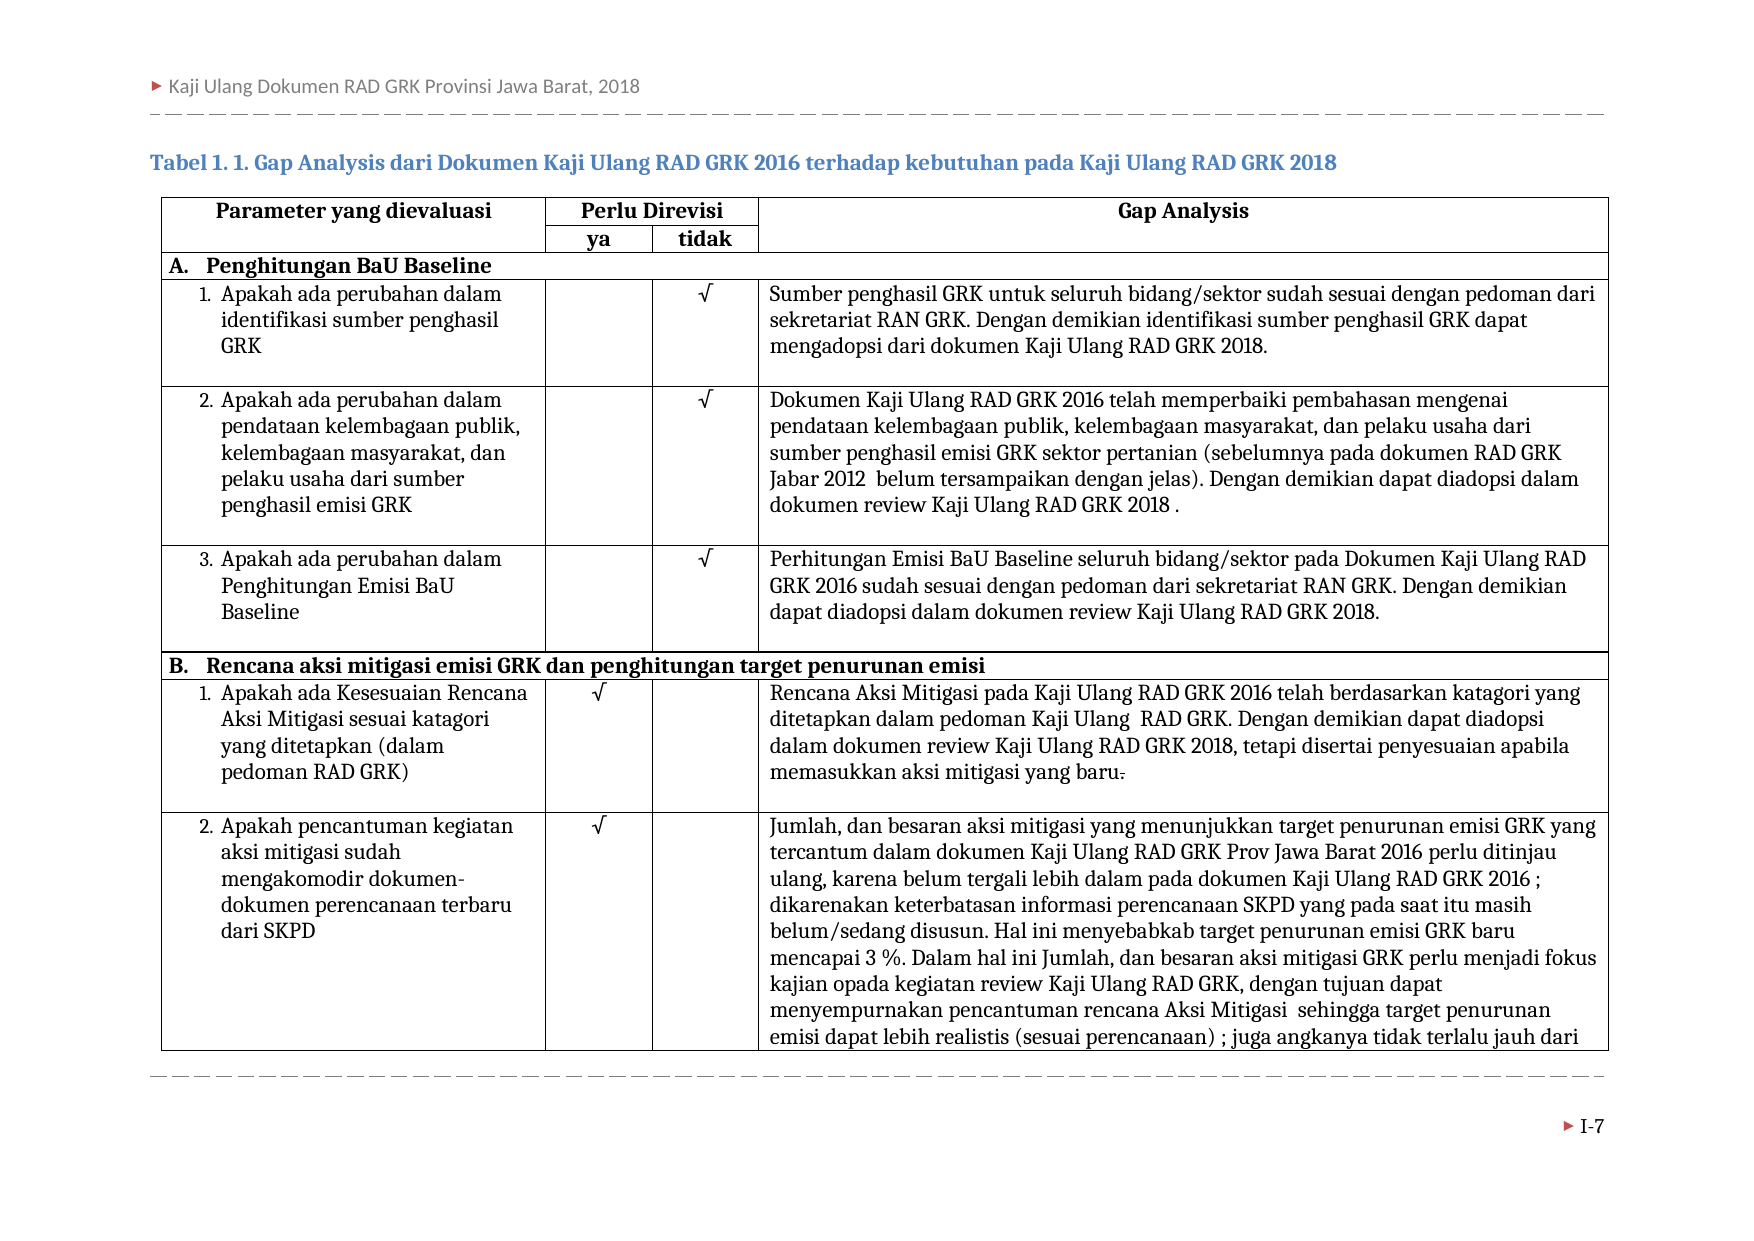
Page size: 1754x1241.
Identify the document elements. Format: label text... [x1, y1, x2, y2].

table_cell [653, 813, 758, 1050]
table_cell Apakah ada perubahan dalam Penghitungan Emisi BaU Baseline [162, 546, 545, 651]
table_cell [546, 280, 652, 386]
table_header Perlu Direvisi [546, 198, 758, 224]
table_cell tidak [653, 226, 758, 252]
table_cell Dokumen Kaji Ulang RAD GRK 2016 telah memperbaiki pembahasan mengenai pendataan kelembagaan publik, kelembagaan masyarakat, dan pelaku usaha dari sumber penghasil emisi GRK sektor pertanian (sebelumnya pada dokumen RAD GRK Jabar 2012 belum tersampaikan dengan jelas). Dengan demikian dapat diadopsi dalam dokumen review Kaji Ulang RAD GRK 2018 . [759, 387, 1608, 545]
table_cell Perhitungan Emisi BaU Baseline seluruh bidang/sektor pada Dokumen Kaji Ulang RAD GRK 2016 sudah sesuai dengan pedoman dari sekretariat RAN GRK. Dengan demikian dapat diadopsi dalam dokumen review Kaji Ulang RAD GRK 2018. [759, 546, 1608, 651]
table_header Gap Analysis [759, 198, 1608, 252]
table_header Parameter yang dievaluasi [162, 198, 545, 252]
table_cell Rencana aksi mitigasi emisi GRK dan penghitungan target penurunan emisi [162, 653, 1608, 679]
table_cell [162, 813, 545, 1050]
table_cell ya [546, 226, 652, 252]
table_cell Apakah ada Kesesuaian Rencana Aksi Mitigasi sesuai katagori yang ditetapkan (dalam pedoman RAD GRK) [162, 680, 545, 812]
table_cell Sumber penghasil GRK untuk seluruh bidang/sektor sudah sesuai dengan pedoman dari sekretariat RAN GRK. Dengan demikian identifikasi sumber penghasil GRK dapat mengadopsi dari dokumen Kaji Ulang RAD GRK 2018. [759, 280, 1608, 386]
table_cell √ [546, 813, 652, 1050]
table_cell √ [653, 387, 758, 545]
table_cell √ [546, 680, 652, 812]
table_cell Apakah ada perubahan dalam pendataan kelembagaan publik, kelembagaan masyarakat, dan pelaku usaha dari sumber penghasil emisi GRK [162, 387, 545, 545]
table_cell [653, 680, 758, 812]
table_cell Apakah ada perubahan dalam identifikasi sumber penghasil GRK [162, 280, 545, 386]
text Tabel 1. 1. Gap Analysis dari Dokumen Kaji Ulang RAD GRK 2016 terhadap kebutuhan pada Kaji Ulang RAD GRK 2018 [150, 150, 1604, 176]
table_cell Rencana Aksi Mitigasi pada Kaji Ulang RAD GRK 2016 telah berdasarkan katagori yang ditetapkan dalam pedoman Kaji Ulang RAD GRK. Dengan demikian dapat diadopsi dalam dokumen review Kaji Ulang RAD GRK 2018, tetapi disertai penyesuaian apabila memasukkan aksi mitigasi yang baru. [759, 680, 1608, 812]
table_cell [546, 546, 652, 651]
table_cell √ [653, 546, 758, 651]
table_cell Penghitungan BaU Baseline [162, 253, 1608, 279]
table_cell [546, 387, 652, 545]
table_cell √ [653, 280, 758, 386]
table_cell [759, 813, 1608, 1050]
